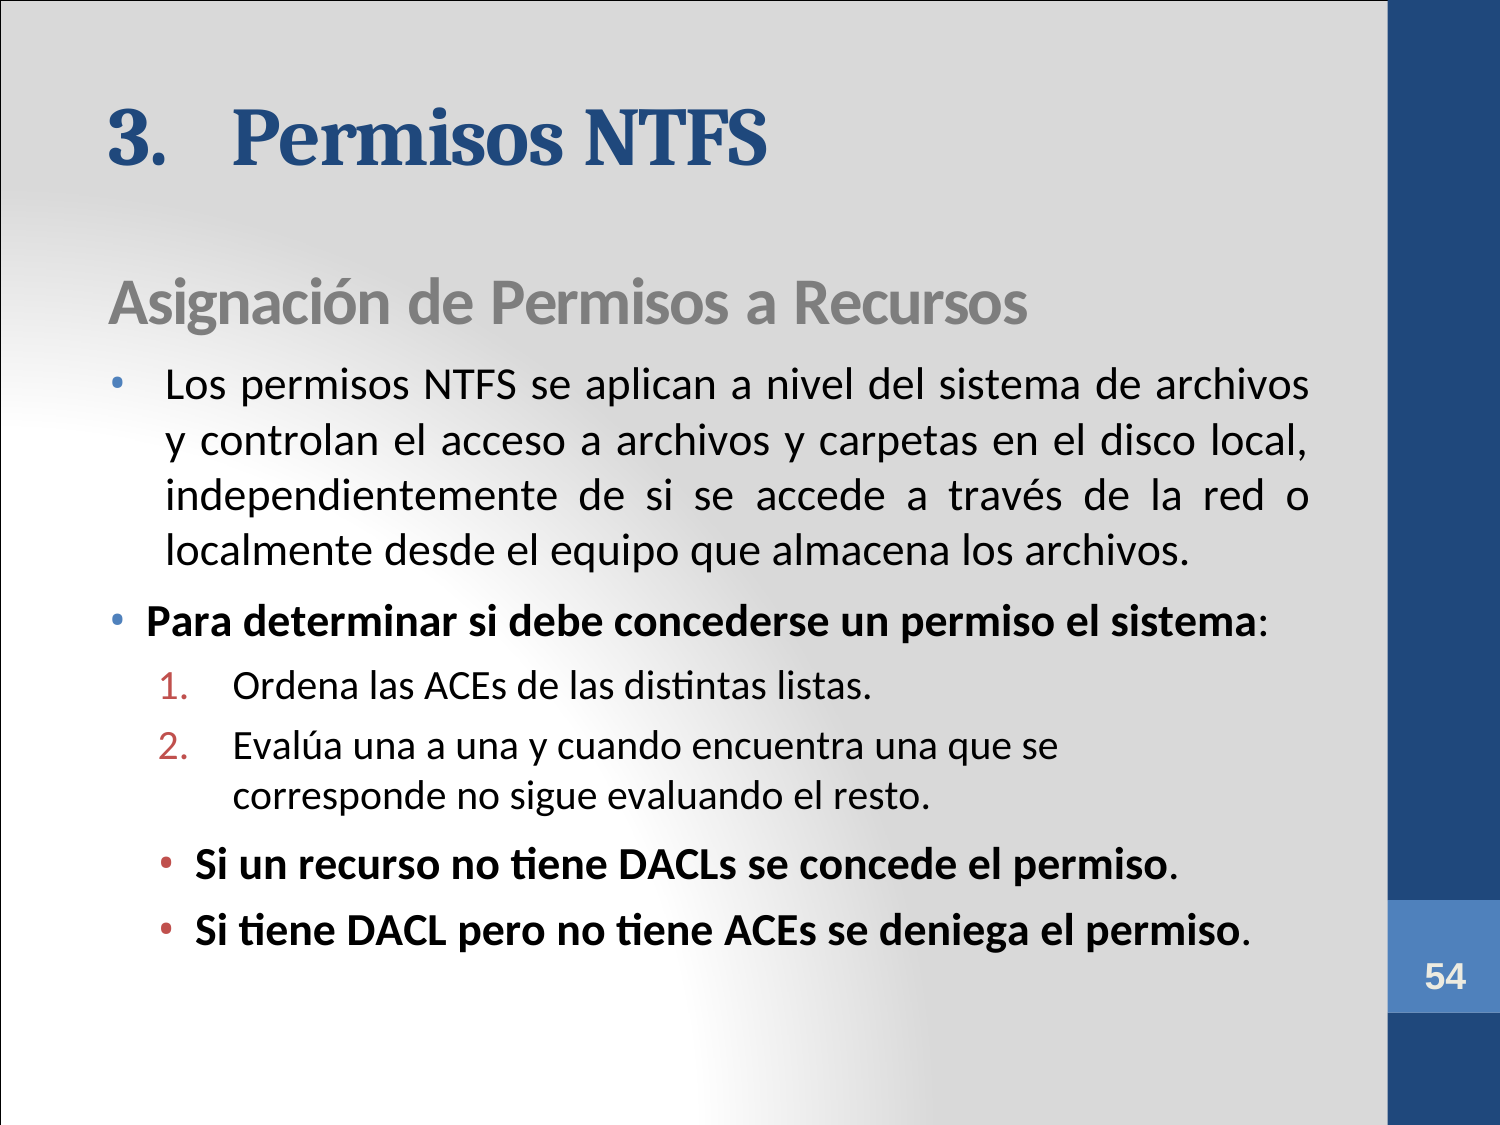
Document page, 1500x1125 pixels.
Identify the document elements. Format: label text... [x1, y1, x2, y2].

subtitle Si un recurso no tiene DACLs se concede el permiso. [157, 830, 1477, 892]
text 54 [62, 956, 1466, 997]
subtitle Permisos NTFS [109, 91, 1477, 186]
subtitle Asignación de Permisos a Recursos [109, 262, 1477, 340]
list Para determinar si debe concederse un permiso el sistema: [109, 588, 1477, 650]
picture [1, 1, 1387, 1125]
list Si tiene DACL pero no tiene ACEs se deniega el permiso. [157, 902, 1477, 956]
list Evalúa una a una y cuando encuentra una que se corresponde no sigue evaluando el resto. [157, 720, 1279, 819]
list Ordena las ACEs de las distintas listas. [157, 659, 1477, 710]
list Los permisos NTFS se aplican a nivel del sistema de archivos y controlan el acceso a archivos y carpetas en el disco local, independientemente de si se accede a través de la red o localmente desde el equipo que almacena los archivos. [109, 351, 1310, 577]
